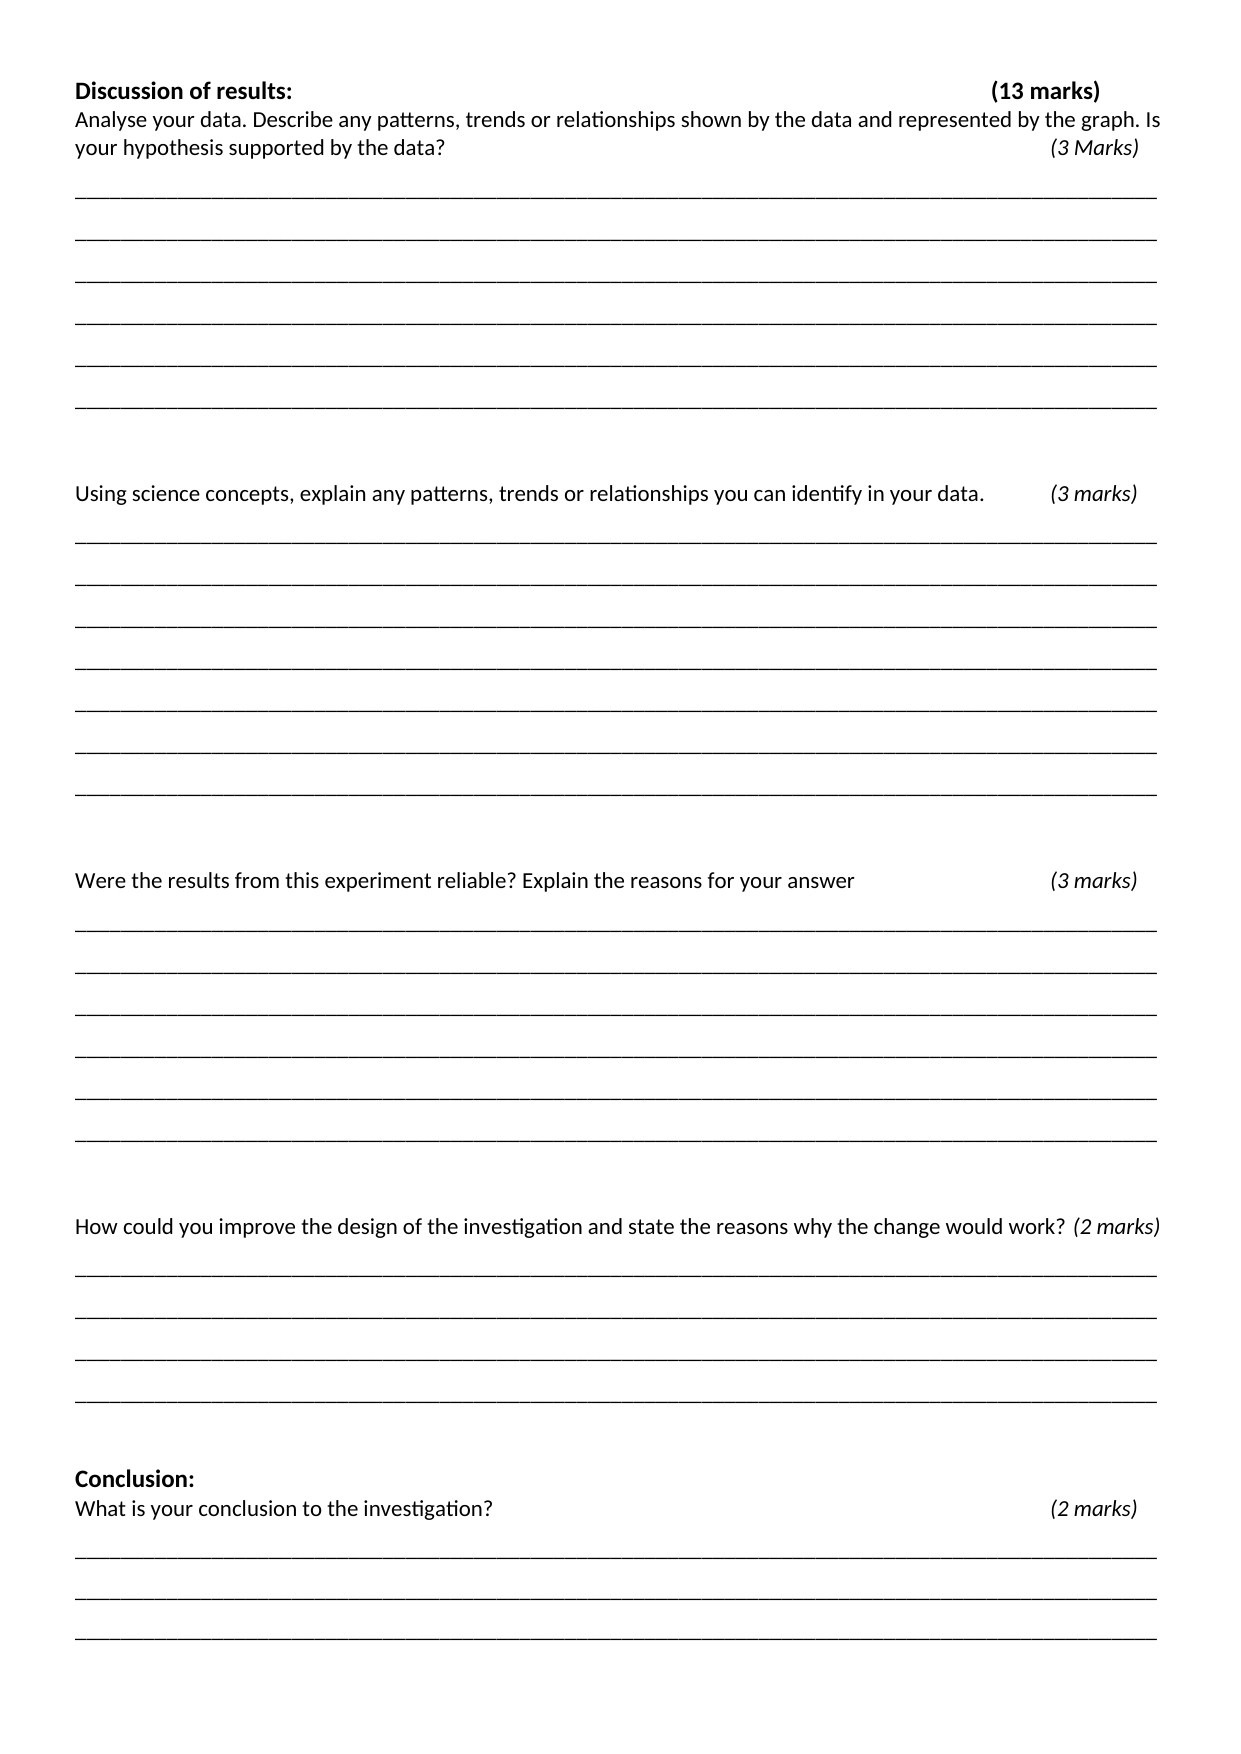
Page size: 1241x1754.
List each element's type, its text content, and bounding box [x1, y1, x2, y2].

text Conclusion: [75, 1463, 1165, 1494]
text __________________________________________________________________________________________________________________________________________________________________________________________________________________________________________________________________________________________________________________________________________________________________________________________________________________________________________________________________________________________________________________________________________________________________________________________ [75, 907, 1165, 1145]
text ____________________________________________________________________________________________________________________________________________________________________________________________________________________________________________________________________________________________________________________________________________________________________________________________ [75, 1252, 1165, 1406]
text Discussion of results: (13 marks) [75, 75, 1165, 106]
text Analyse your data. Describe any patterns, trends or relationships shown by the data and represented by the graph. Is your hypothesis supported by the data? (3 Marks) [75, 106, 1165, 162]
text How could you improve the design of the investigation and state the reasons why the change would work? (2 marks) [75, 1212, 1165, 1240]
text Using science concepts, explain any patterns, trends or relationships you can identify in your data. (3 marks) [75, 479, 1165, 507]
text What is your conclusion to the investigation? (2 marks) [75, 1494, 1165, 1522]
text _______________________________________________________________________________________________ [75, 1534, 1165, 1562]
text __________________________________________________________________________________________________________________________________________________________________________________________________________________________________________________________________________________________________________________________________________________________________________________________________________________________________________________________________________________________________________________________________________________________________________________________ [75, 174, 1165, 412]
text _________________________________________________________________________________________________________________________________________________________________________________________________________________________________________________________________________________________________________________________________________________________________________________________________________________________________________________________________________________________________________________________________________________________________________________________________________________________________________________________________________________________ [75, 519, 1165, 799]
text _______________________________________________________________________________________________ [75, 1615, 1165, 1643]
text _______________________________________________________________________________________________ [75, 1575, 1165, 1603]
text Were the results from this experiment reliable? Explain the reasons for your answer (3 marks) [75, 866, 1165, 894]
